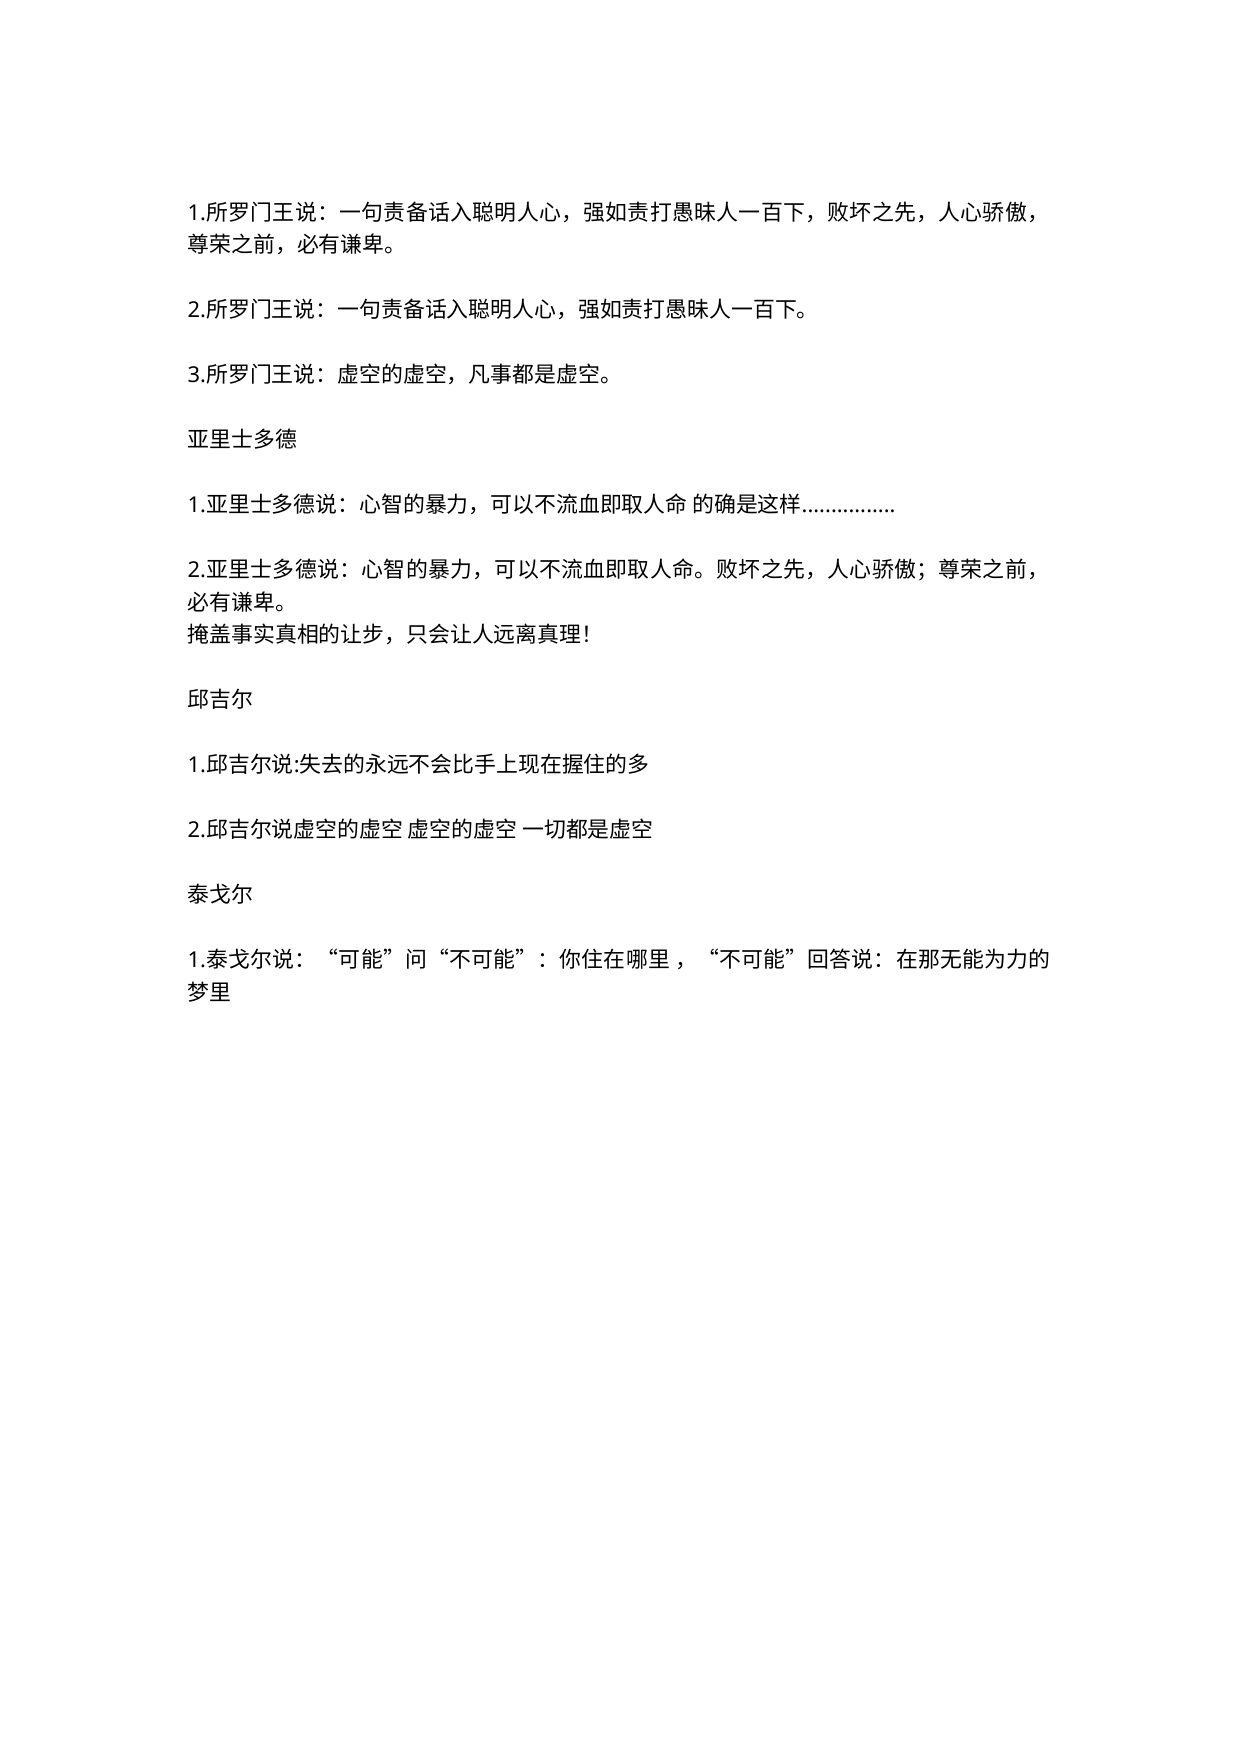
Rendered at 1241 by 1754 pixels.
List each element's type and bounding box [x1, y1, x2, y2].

text [187, 162, 1053, 1007]
